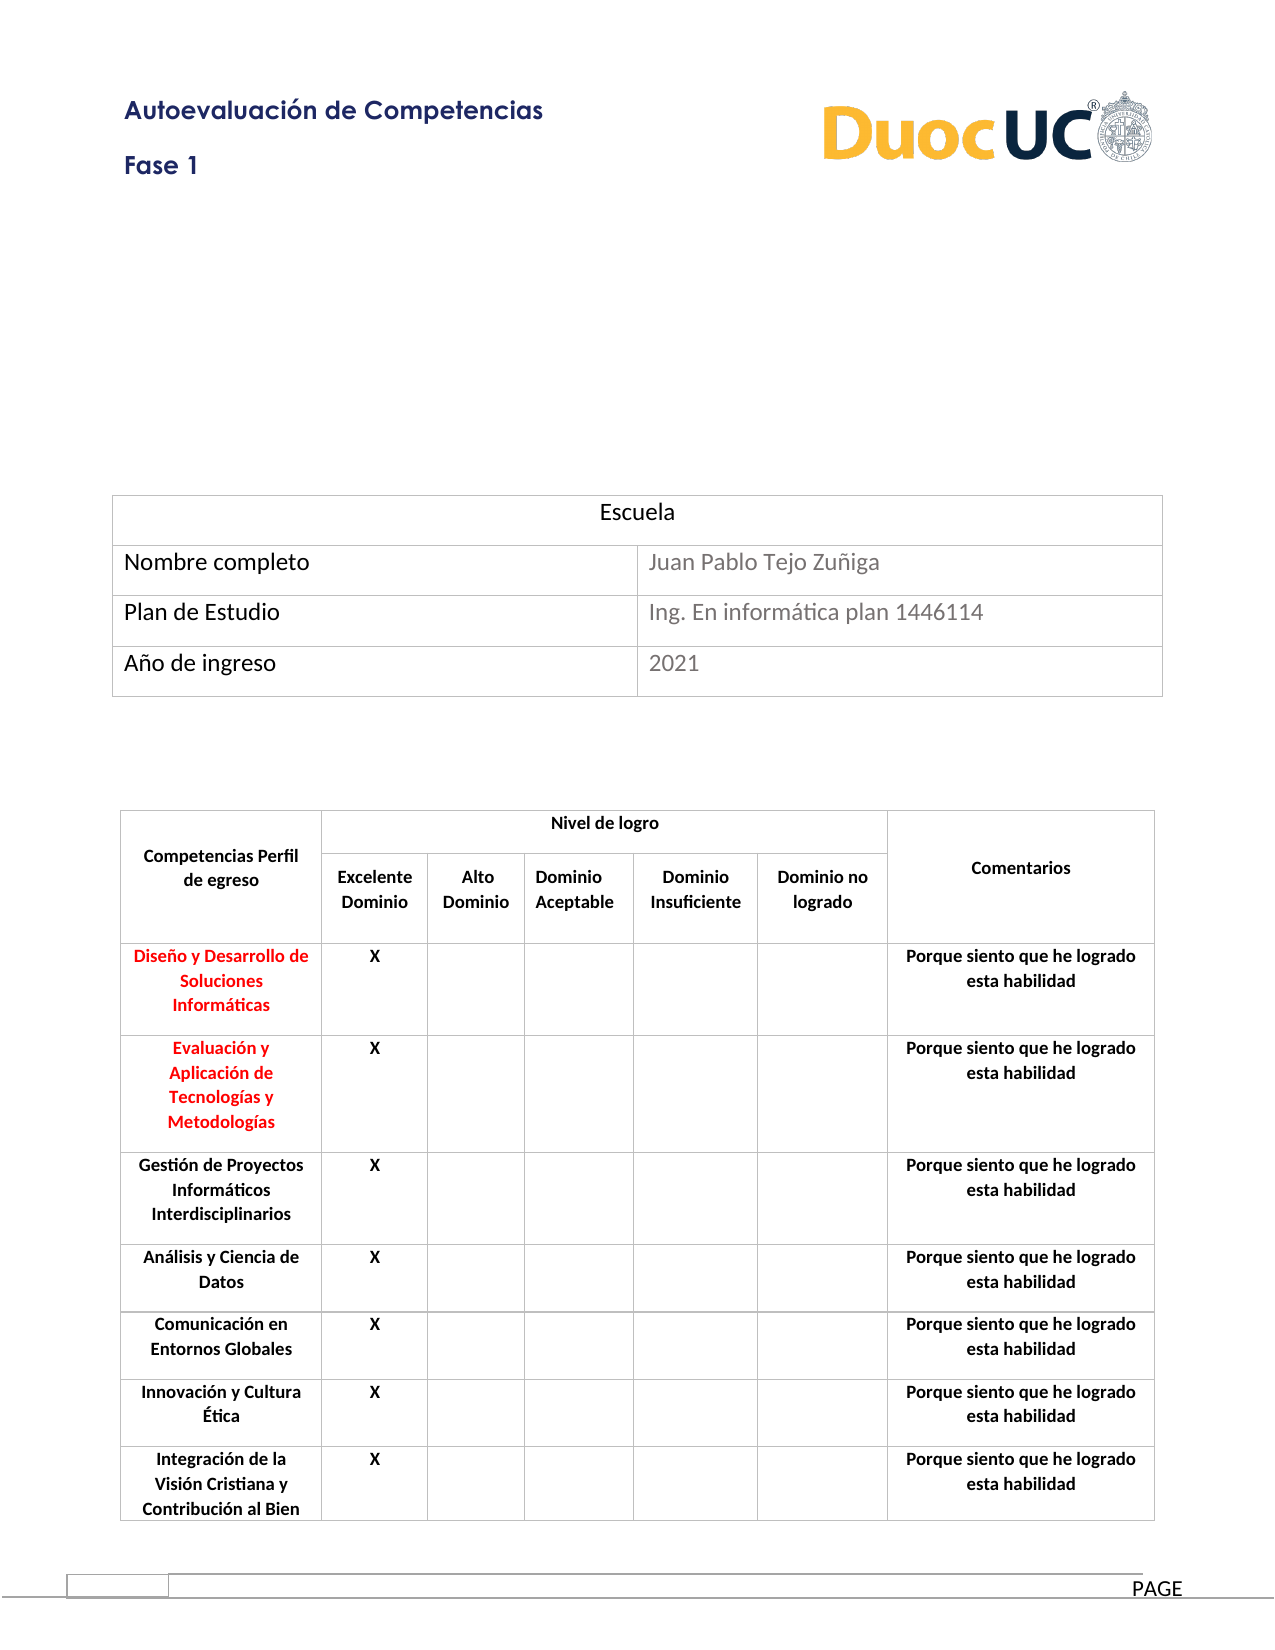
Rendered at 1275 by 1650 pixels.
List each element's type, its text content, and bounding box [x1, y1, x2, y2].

table_cell Plan de Estudio [113, 596, 637, 646]
table_cell Porque siento que he logrado esta habilidad [888, 1153, 1154, 1244]
table_cell [758, 1380, 887, 1446]
table_header Escuela [113, 496, 1162, 545]
table_cell [758, 1153, 887, 1244]
table_cell Porque siento que he logrado esta habilidad [888, 1447, 1154, 1519]
table_header Competencias Perfil de egreso [121, 811, 321, 943]
table_cell [758, 1245, 887, 1311]
table_cell Gestión de Proyectos Informáticos Interdisciplinarios [121, 1153, 321, 1244]
table_cell [758, 1036, 887, 1152]
table_cell [428, 944, 524, 1035]
table_cell X [322, 1036, 427, 1152]
table_cell Porque siento que he logrado esta habilidad [888, 1036, 1154, 1152]
table_cell [525, 944, 633, 1035]
table_cell Dominio no logrado [758, 854, 887, 943]
table_cell X [322, 1447, 427, 1519]
table_cell X [322, 1153, 427, 1244]
table_cell [634, 1036, 757, 1152]
table_cell [758, 1447, 887, 1519]
table_cell [525, 1313, 633, 1379]
table_cell X [322, 1313, 427, 1379]
picture [824, 91, 1152, 162]
table_cell [634, 1447, 757, 1519]
table_cell X [322, 944, 427, 1035]
table_cell [634, 944, 757, 1035]
table_cell Diseño y Desarrollo de Soluciones Informáticas [121, 944, 321, 1035]
table_cell Juan Pablo Tejo Zuñiga [638, 546, 1162, 595]
table_cell [634, 1380, 757, 1446]
table_header Comentarios [888, 811, 1154, 943]
table_cell [525, 1153, 633, 1244]
table_cell Análisis y Ciencia de Datos [121, 1245, 321, 1311]
table_cell [634, 1153, 757, 1244]
table_cell Comunicación en Entornos Globales [121, 1313, 321, 1379]
table_cell [428, 1447, 524, 1519]
table_cell 2021 [638, 647, 1162, 696]
table_cell [758, 1313, 887, 1379]
table_cell [525, 1245, 633, 1311]
table_cell Integración de la Visión Cristiana y Contribución al Bien Común [121, 1447, 321, 1519]
table_cell [758, 944, 887, 1035]
table_cell X [322, 1245, 427, 1311]
table_cell Excelente Dominio [322, 854, 427, 943]
table_cell [428, 1313, 524, 1379]
table_cell [428, 1036, 524, 1152]
table_cell Ing. En informática plan 1446114 [638, 596, 1162, 646]
table_cell Porque siento que he logrado esta habilidad [888, 1245, 1154, 1311]
table_cell Porque siento que he logrado esta habilidad [888, 944, 1154, 1035]
table_cell [525, 1036, 633, 1152]
table_cell Alto Dominio [428, 854, 524, 943]
table_cell [634, 1245, 757, 1311]
table_cell X [322, 1380, 427, 1446]
table_cell [428, 1153, 524, 1244]
table_cell [525, 1447, 633, 1519]
table_cell [525, 1380, 633, 1446]
table_header Nivel de logro [322, 811, 887, 852]
table_cell [634, 1313, 757, 1379]
table_cell Porque siento que he logrado esta habilidad [888, 1313, 1154, 1379]
table_cell [428, 1380, 524, 1446]
table_cell Nombre completo [113, 546, 637, 595]
table_cell Año de ingreso [113, 647, 637, 696]
table_cell Dominio Aceptable [525, 854, 633, 943]
table_cell Dominio Insuficiente [634, 854, 757, 943]
table_cell Evaluación y Aplicación de Tecnologías y Metodologías [121, 1036, 321, 1152]
table_cell [428, 1245, 524, 1311]
table_cell Innovación y Cultura Ética [121, 1380, 321, 1446]
table_cell Porque siento que he logrado esta habilidad [888, 1380, 1154, 1446]
